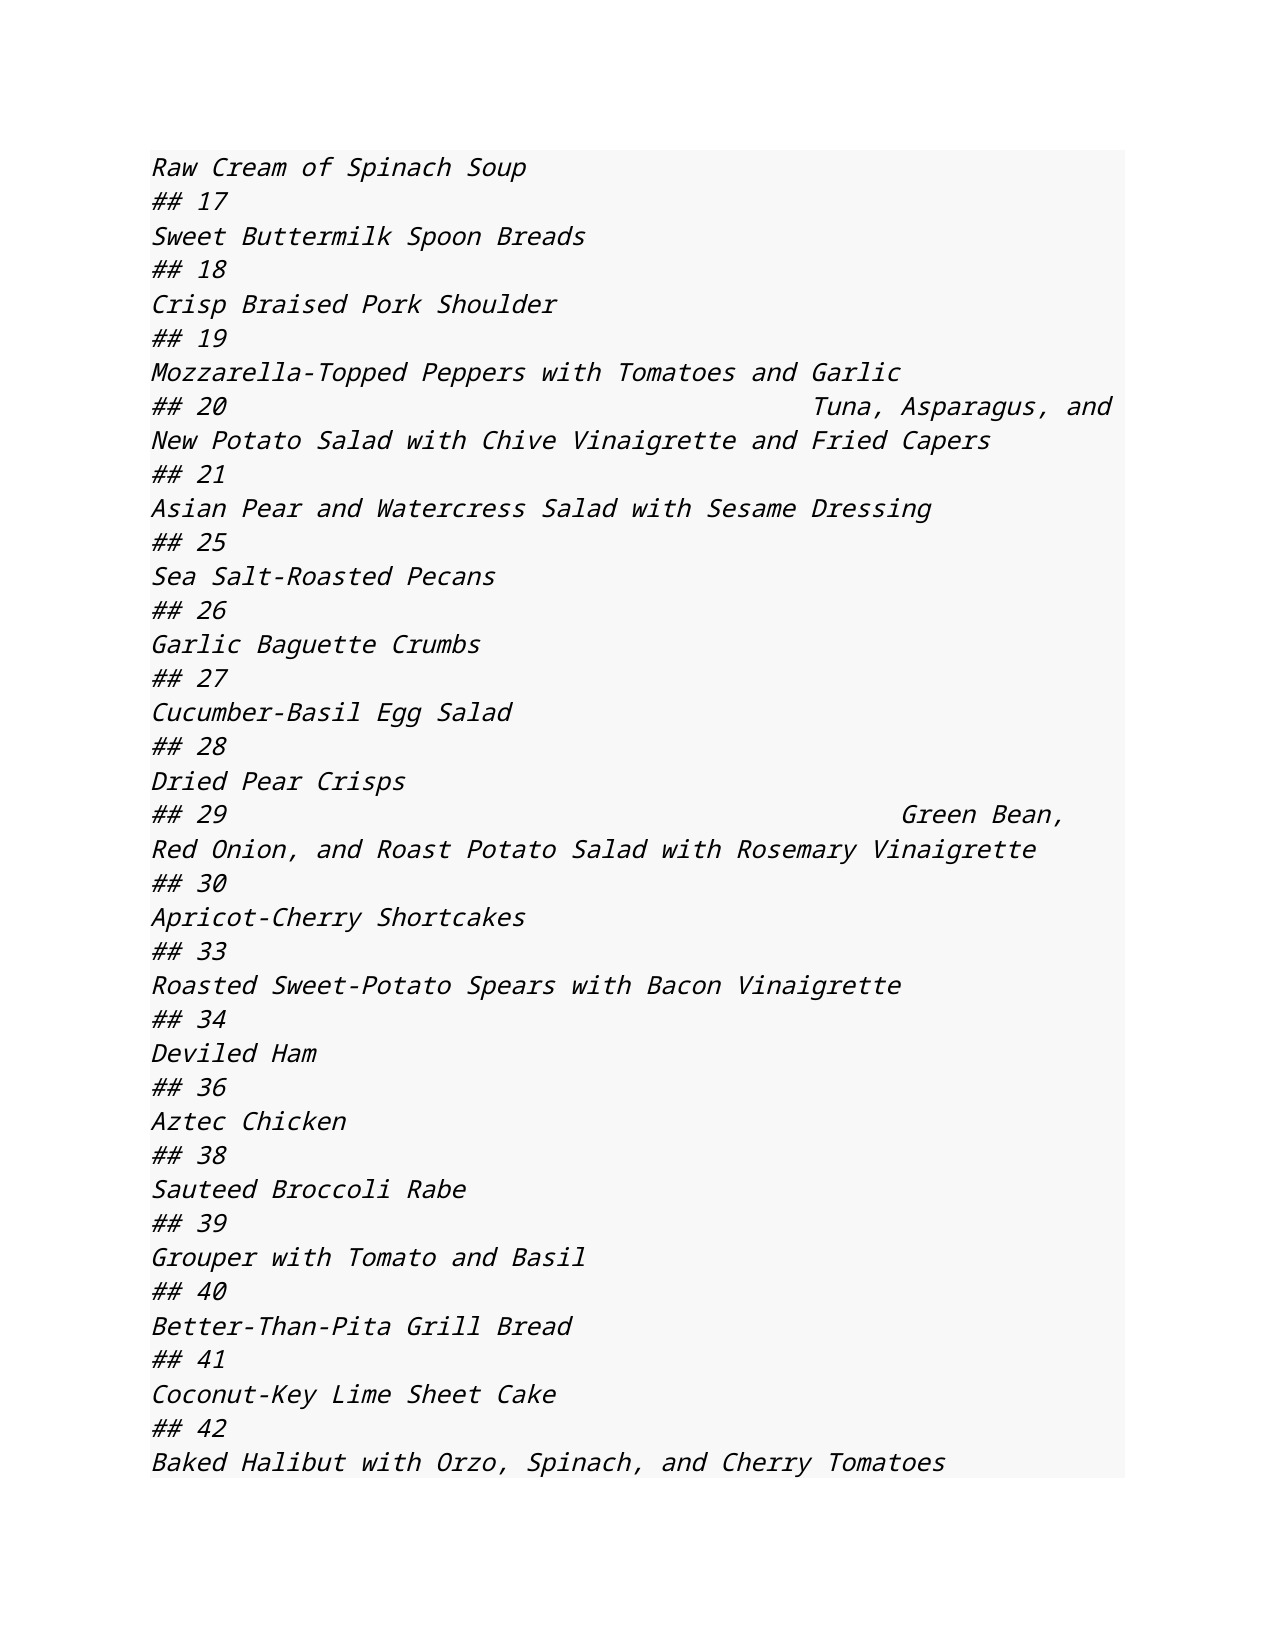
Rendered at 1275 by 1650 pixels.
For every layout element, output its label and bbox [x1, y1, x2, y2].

text [150, 150, 1125, 1478]
